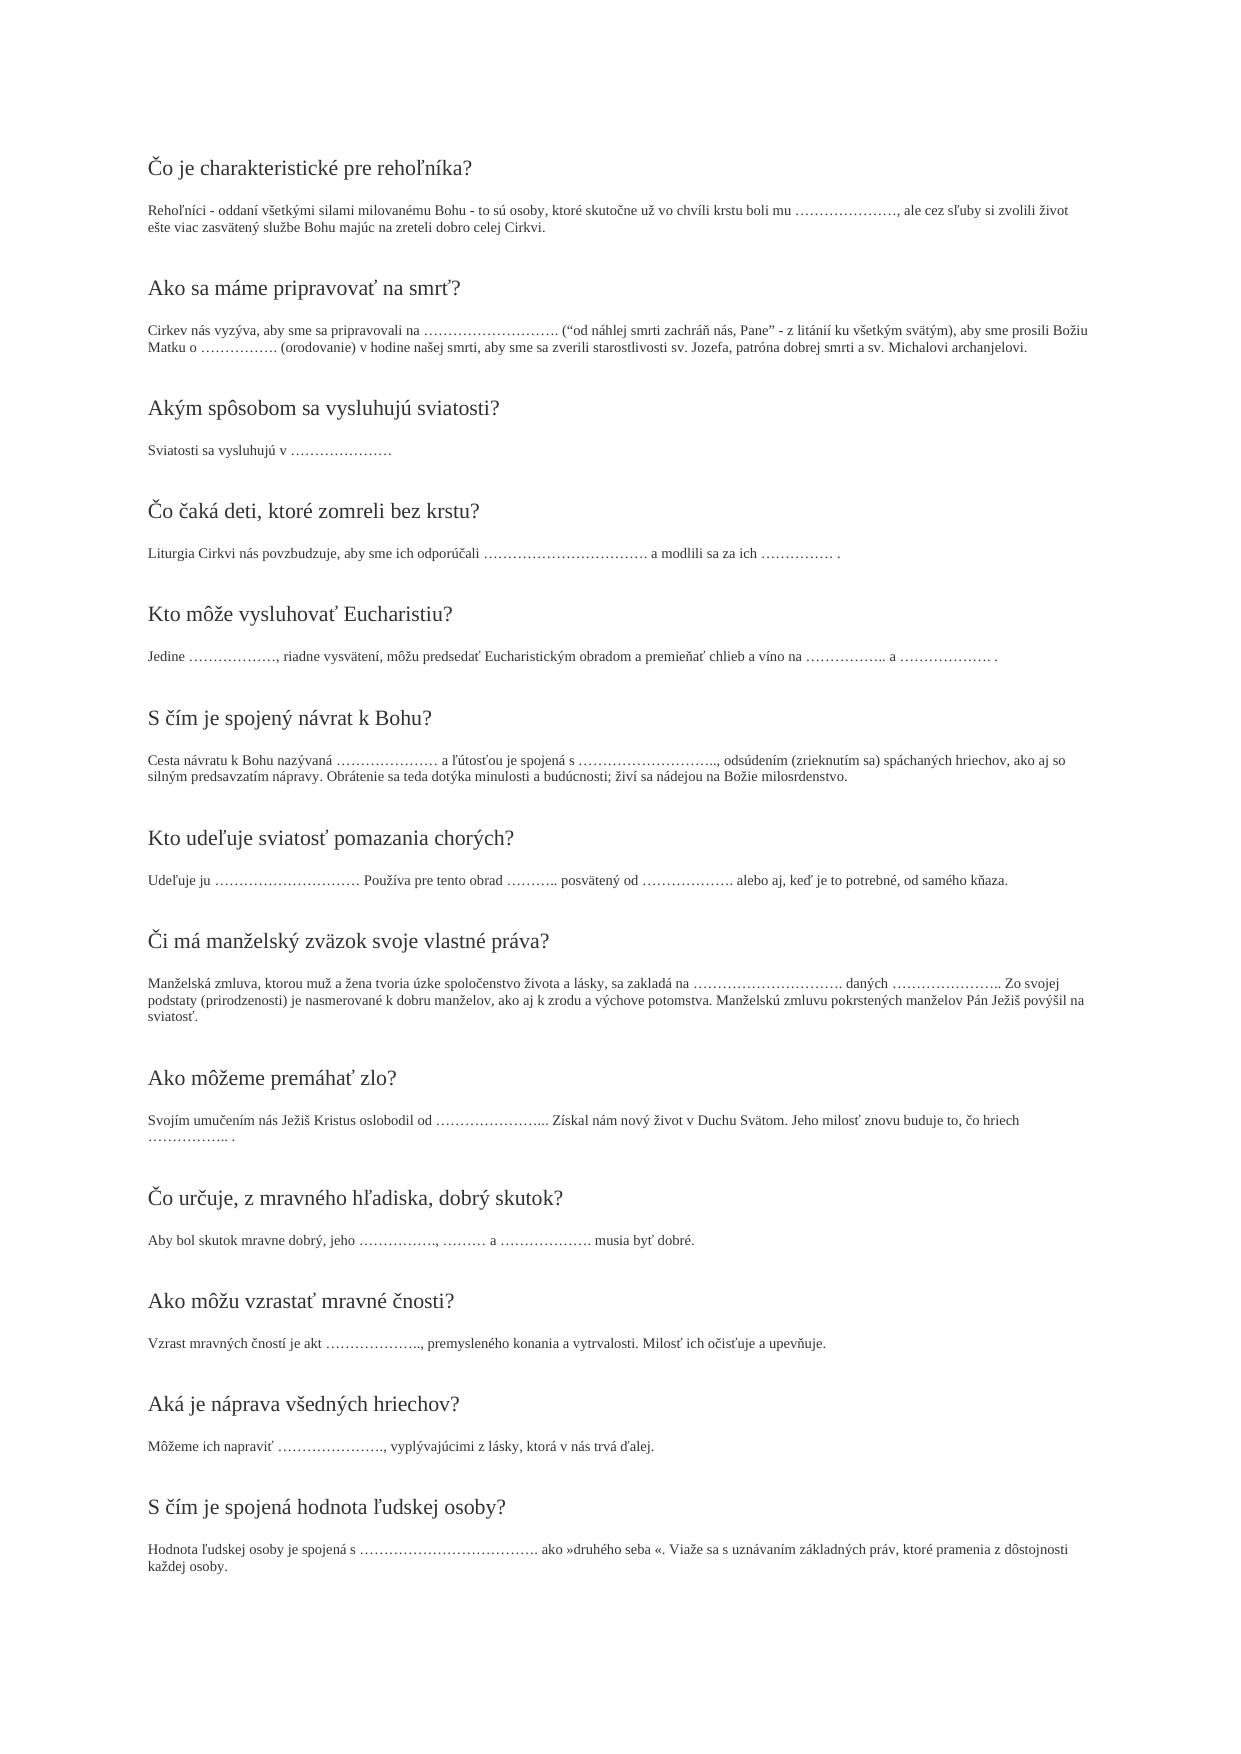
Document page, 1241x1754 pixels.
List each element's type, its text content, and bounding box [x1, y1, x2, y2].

text Sviatosti sa vysluhujú v ………………… [148, 442, 1093, 458]
text S čím je spojená hodnota ľudskej osoby? [148, 1487, 1093, 1519]
text Môžeme ich napraviť …………………., vyplývajúcimi z lásky, ktorá v nás trvá ďalej. [148, 1438, 1093, 1454]
text Čo určuje, z mravného hľadiska, dobrý skutok? [148, 1177, 1093, 1210]
text Hodnota ľudskej osoby je spojená s ………………………………. ako »druhého seba «. Viaže sa s uznávaním základných práv, ktoré pramenia z dôstojnosti každej osoby. [148, 1541, 1093, 1574]
text Cirkev nás vyzýva, aby sme sa pripravovali na ………………………. (“od náhlej smrti zachráň nás, Pane” - z litánií ku všetkým svätým), aby sme prosili Božiu Matku o ……………. (orodovanie) v hodine našej smrti, aby sme sa zverili starostlivosti sv. Jozefa, patróna dobrej smrti a sv. Michalovi archanjelovi. [148, 322, 1093, 355]
text Ako sa máme pripravovať na smrť? [148, 268, 1093, 300]
text Aká je náprava všedných hriechov? [148, 1384, 1093, 1416]
text Udeľuje ju ………………………… Používa pre tento obrad ……….. posvätený od ………………. alebo aj, keď je to potrebné, od samého kňaza. [148, 871, 1093, 888]
text Cesta návratu k Bohu nazývaná ………………… a ľútosťou je spojená s ……………………….., odsúdením (zrieknutím sa) spáchaných hriechov, ako aj so silným predsavzatím nápravy. Obrátenie sa teda dotýka minulosti a budúcnosti; živí sa nádejou na Božie milosrdenstvo. [148, 751, 1093, 785]
text Jedine ………………, riadne vysvätení, môžu predsedať Eucharistickým obradom a premieňať chlieb a víno na …………….. a ………………. . [148, 648, 1093, 665]
text Manželská zmluva, ktorou muž a žena tvoria úzke spoločenstvo života a lásky, sa zakladá na …………………………. daných ………………….. Zo svojej podstaty (prirodzenosti) je nasmerované k dobru manželov, ako aj k zrodu a výchove potomstva. Manželskú zmluvu pokrstených manželov Pán Ježiš povýšil na sviatosť. [148, 974, 1093, 1025]
text Ako môžeme premáhať zlo? [148, 1057, 1093, 1090]
text Či má manželský zväzok svoje vlastné práva? [148, 921, 1093, 953]
text Liturgia Cirkvi nás povzbudzuje, aby sme ich odporúčali ……………………………. a modlili sa za ich …………… . [148, 545, 1093, 562]
text Rehoľníci - oddaní všetkými silami milovanému Bohu - to sú osoby, ktoré skutočne už vo chvíli krstu boli mu …………………, ale cez sľuby si zvolili život ešte viac zasvätený službe Bohu majúc na zreteli dobro celej Cirkvi. [148, 202, 1093, 235]
text Svojím umučením nás Ježiš Kristus oslobodil od …………………... Získal nám nový život v Duchu Svätom. Jeho milosť znovu buduje to, čo hriech …………….. . [148, 1111, 1093, 1145]
text Vzrast mravných čností je akt ……………….., premysleného konania a vytrvalosti. Milosť ich očisťuje a upevňuje. [148, 1334, 1093, 1351]
text Aby bol skutok mravne dobrý, jeho ……………., ……… a ………………. musia byť dobré. [148, 1231, 1093, 1248]
text Kto udeľuje sviatosť pomazania chorých? [148, 817, 1093, 850]
text Čo čaká deti, ktoré zomreli bez krstu? [148, 491, 1093, 523]
text Čo je charakteristické pre rehoľníka? [148, 148, 1093, 180]
text Akým spôsobom sa vysluhujú sviatosti? [148, 388, 1093, 420]
text Kto môže vysluhovať Eucharistiu? [148, 594, 1093, 627]
text S čím je spojený návrat k Bohu? [148, 697, 1093, 730]
text Ako môžu vzrastať mravné čnosti? [148, 1281, 1093, 1313]
